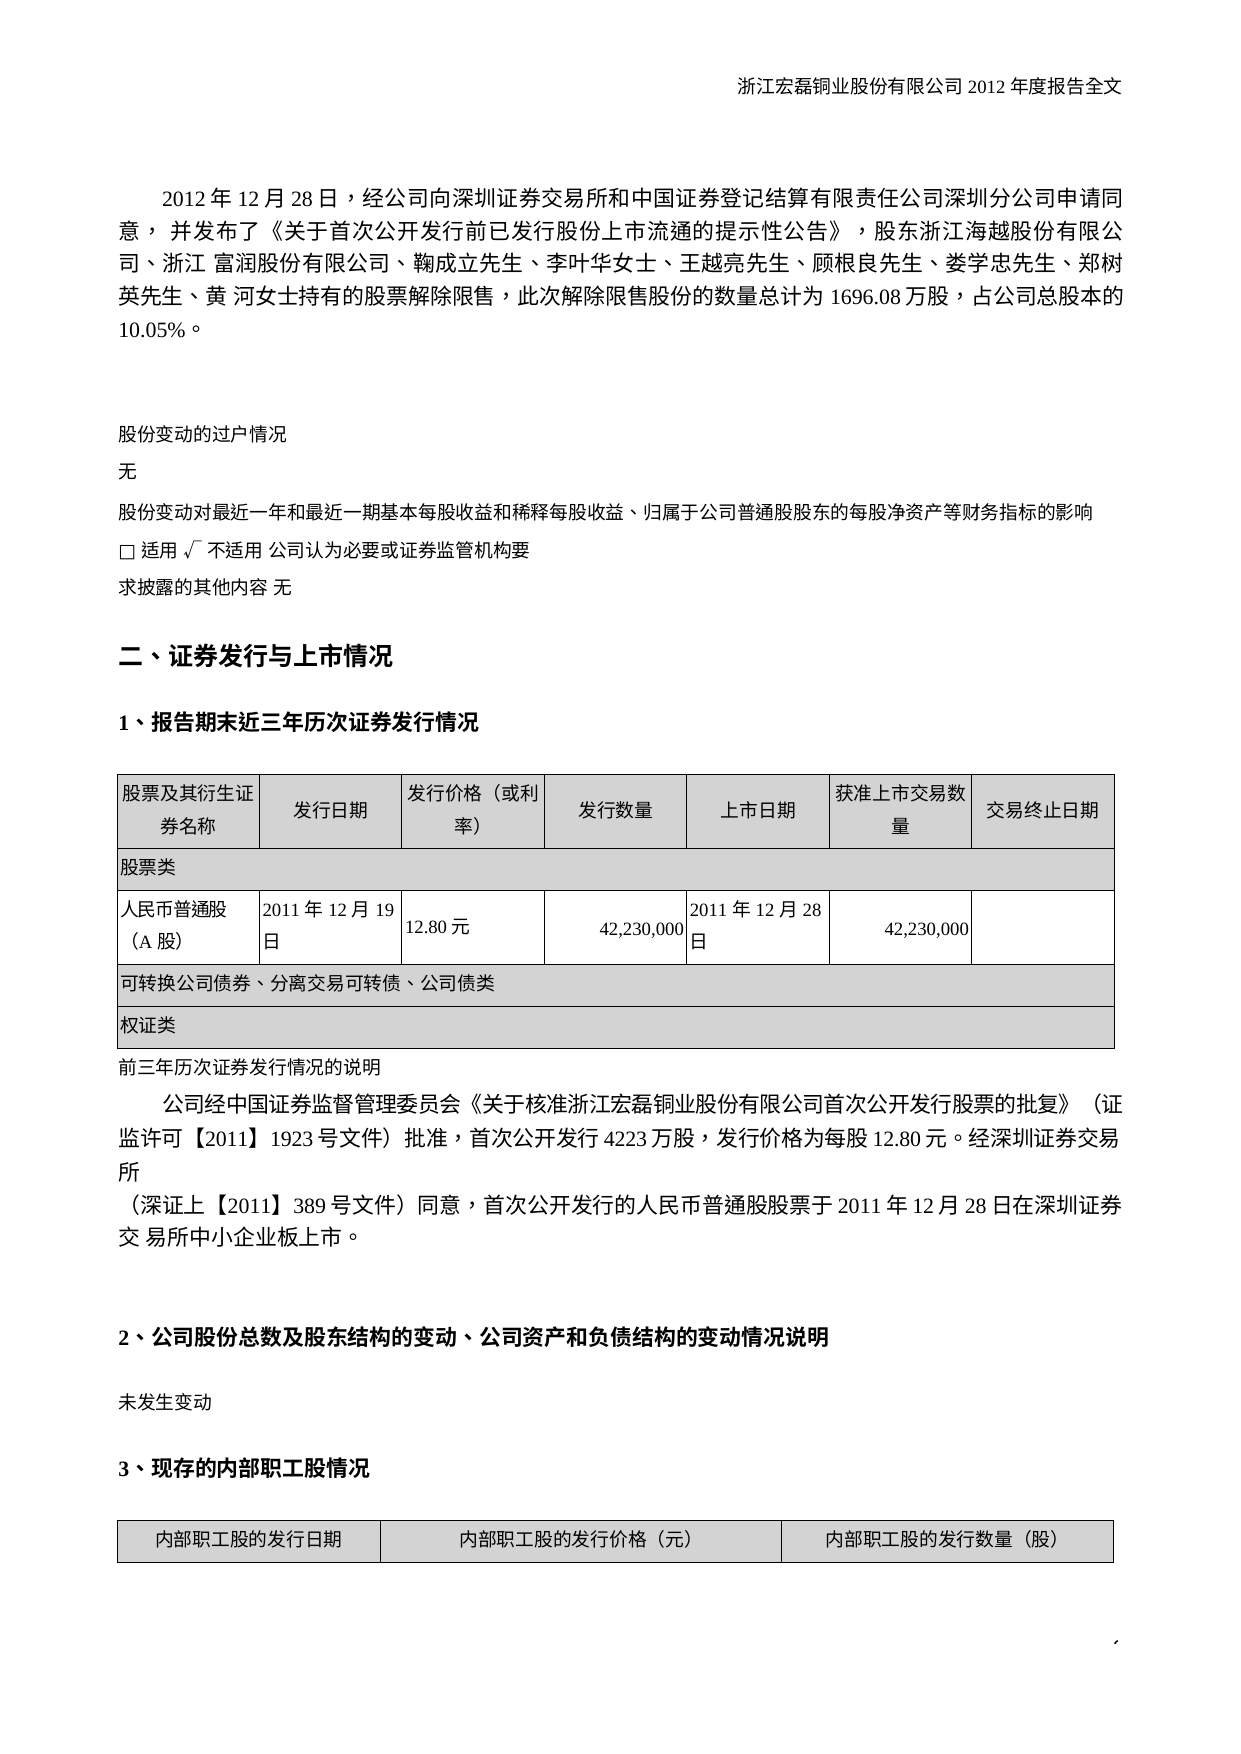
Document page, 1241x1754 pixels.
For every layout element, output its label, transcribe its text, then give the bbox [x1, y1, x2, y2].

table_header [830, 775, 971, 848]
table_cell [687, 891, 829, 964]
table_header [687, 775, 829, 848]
text □ 适用 √ 不适用 公司认为必要或证券监管机构要求披露的其他内容 无 [118, 537, 533, 600]
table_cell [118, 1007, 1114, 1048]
text 股份变动对最近一年和最近一期基本每股收益和稀释每股收益、归属于公司普通股股东的每股净资产等财务指标的影响 [118, 499, 1136, 525]
text 公司经中国证券监督管理委员会《关于核准浙江宏磊铜业股份有限公司首次公开发行股票的批复》（证 监许可【2011】1923号文件）批准，首次公开发行4223万股，发行价格为每股12.80元。经深圳证券交易所 [118, 1089, 1125, 1186]
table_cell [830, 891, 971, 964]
subtitle 二、证券发行与上市情况 [118, 638, 1136, 672]
text 股份变动的过户情况 无 [118, 421, 289, 484]
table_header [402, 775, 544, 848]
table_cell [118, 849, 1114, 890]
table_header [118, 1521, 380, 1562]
text （深证上【2011】389号文件）同意，首次公开发行的人民币普通股股票于2011年12月28日在深圳证券交 易所中小企业板上市。 [118, 1190, 1136, 1251]
subtitle 2、公司股份总数及股东结构的变动、公司资产和负债结构的变动情况说明 [118, 1322, 1136, 1352]
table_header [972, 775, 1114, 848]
subtitle 3、现存的内部职工股情况 [118, 1453, 1136, 1483]
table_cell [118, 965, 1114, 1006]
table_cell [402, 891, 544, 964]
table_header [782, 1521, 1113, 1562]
text 未发生变动 [118, 1389, 1136, 1415]
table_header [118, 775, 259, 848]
text 前三年历次证券发行情况的说明 [118, 1054, 1136, 1080]
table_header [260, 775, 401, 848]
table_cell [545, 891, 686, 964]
text 2012年12月28日，经公司向深圳证券交易所和中国证券登记结算有限责任公司深圳分公司申请同意， 并发布了《关于首次公开发行前已发行股份上市流通的提示性公告》，股东浙江海越股份有限公司、浙江 富润股份有限公司、鞠成立先生、李叶华女士、王越亮先生、顾根良先生、娄学忠先生、郑树英先生、黄 河女士持有的股票解除限售，此次解除限售股份的数量总计为1696.08万股，占公司总股本的10.05%。 [118, 183, 1125, 344]
subtitle 1、报告期末近三年历次证券发行情况 [118, 707, 1136, 737]
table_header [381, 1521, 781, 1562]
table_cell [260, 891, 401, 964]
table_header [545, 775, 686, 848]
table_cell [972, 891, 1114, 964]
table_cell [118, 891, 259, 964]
